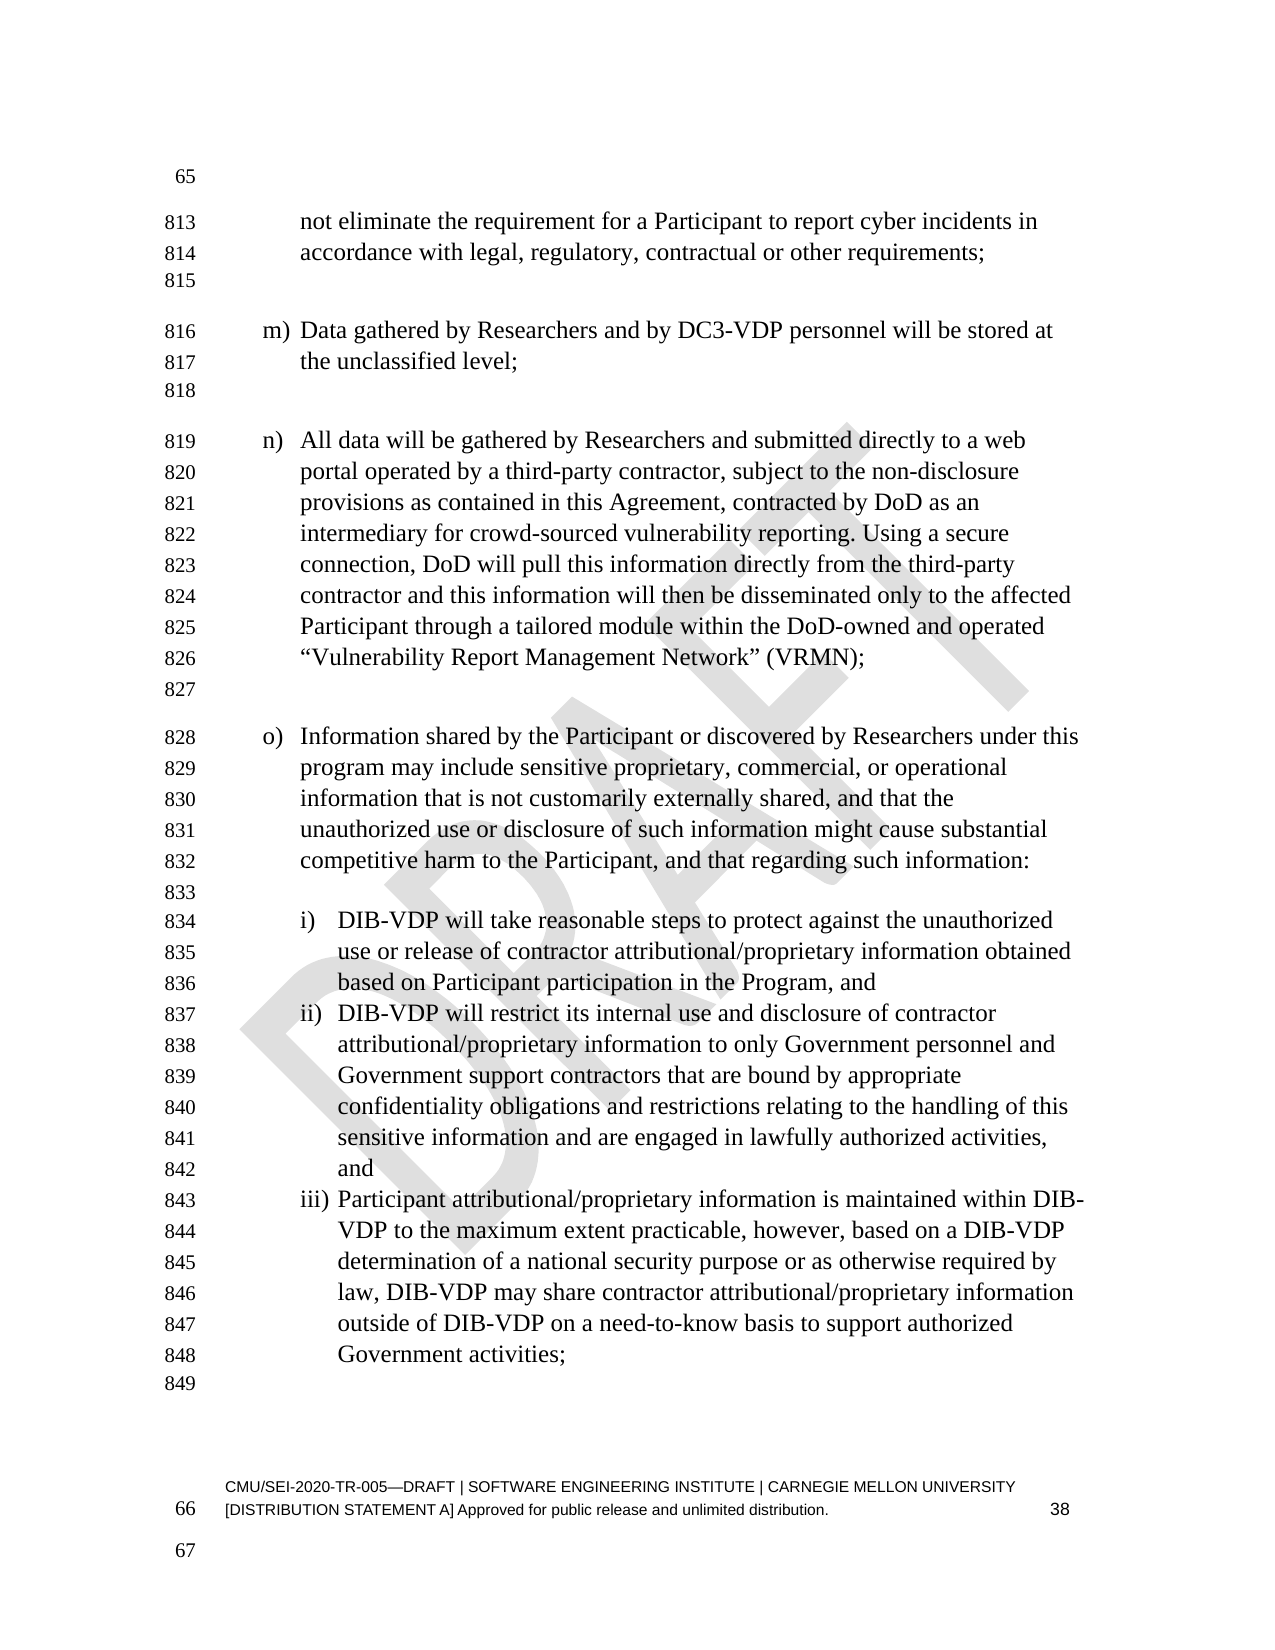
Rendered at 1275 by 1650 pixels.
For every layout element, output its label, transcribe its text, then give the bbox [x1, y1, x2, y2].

list Information shared by the Participant or discovered by Researchers under this program may include sensitive proprietary, commercial, or operational information that is not customarily externally shared, and that the unauthorized use or disclosure of such information might cause substantial competitive harm to the Participant, and that regarding such information: [262, 721, 1087, 874]
list All data will be gathered by Researchers and submitted directly to a web portal operated by a third-party contractor, subject to the non-disclosure provisions as contained in this Agreement, contracted by DoD as an intermediary for crowd-sourced vulnerability reporting. Using a secure connection, DoD will pull this information directly from the third-party contractor and this information will then be disseminated only to the affected Participant through a tailored module within the DoD-owned and operated “Vulnerability Report Management Network” (VRMN); [262, 425, 1087, 671]
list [262, 206, 1087, 266]
list Participant attributional/proprietary information is maintained within DIB-VDP to the maximum extent practicable, however, based on a DIB-VDP determination of a national security purpose or as otherwise required by law, DIB-VDP may share contractor attributional/proprietary information outside of DIB-VDP on a need-to-know basis to support authorized Government activities; [300, 1184, 1087, 1368]
list DIB-VDP will restrict its internal use and disclosure of contractor attributional/proprietary information to only Government personnel and Government support contractors that are bound by appropriate confidentiality obligations and restrictions relating to the handling of this sensitive information and are engaged in lawfully authorized activities, and [300, 998, 1087, 1182]
list Data gathered by Researchers and by DC3-VDP personnel will be stored at the unclassified level; [262, 315, 1087, 375]
list DIB-VDP will take reasonable steps to protect against the unauthorized use or release of contractor attributional/proprietary information obtained based on Participant participation in the Program, and [300, 905, 1087, 996]
